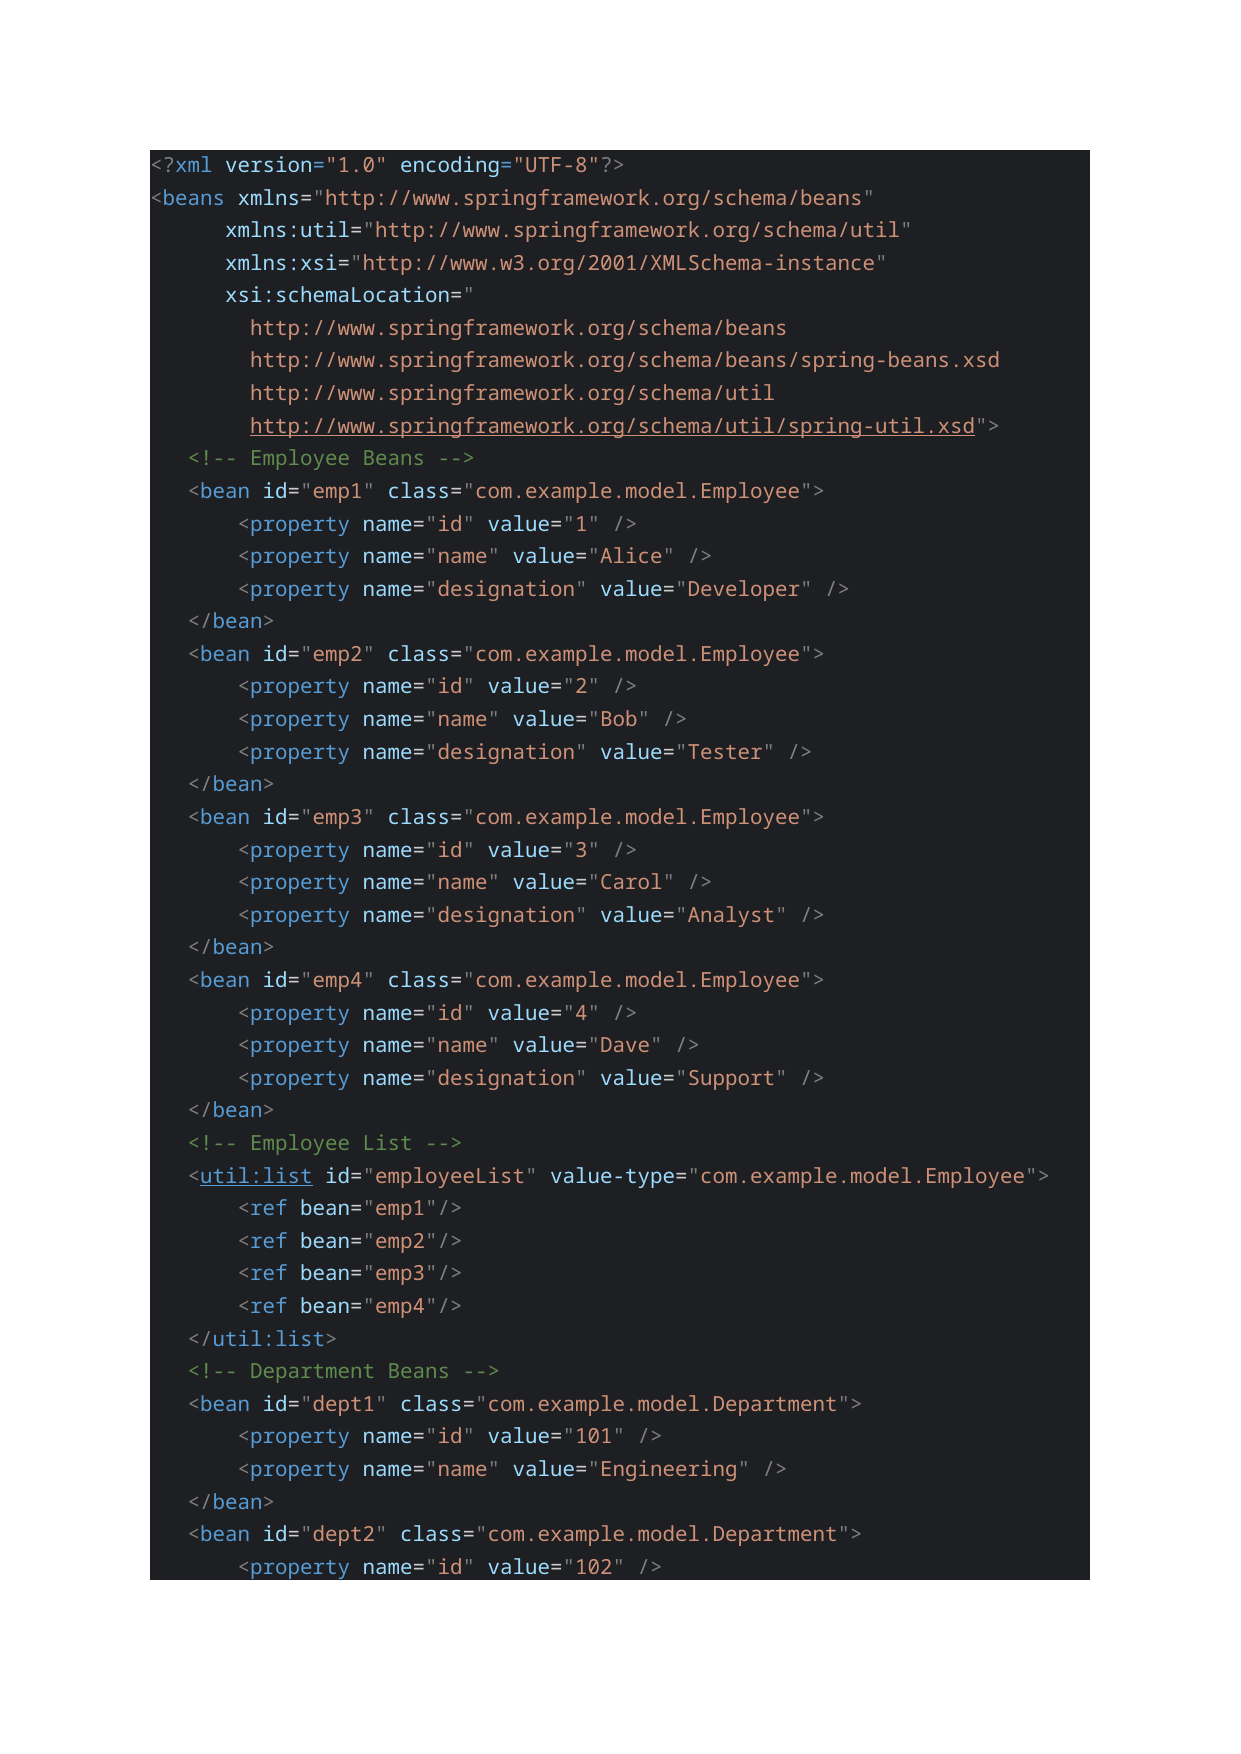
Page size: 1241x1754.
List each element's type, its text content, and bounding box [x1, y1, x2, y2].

text <property name="name" value="Dave" /> [150, 1030, 1090, 1059]
text <bean id="dept1" class="com.example.model.Department"> [150, 1389, 1090, 1417]
text <ref bean="emp2"/> [150, 1226, 1090, 1254]
text <ref bean="emp3"/> [150, 1258, 1090, 1287]
text </bean> [150, 932, 1090, 961]
text <property name="name" value="Carol" /> [150, 867, 1090, 896]
text <property name="designation" value="Support" /> [150, 1063, 1090, 1091]
text http://www.springframework.org/schema/util/spring-util.xsd"> [150, 411, 1090, 439]
text xmlns:xsi="http://www.w3.org/2001/XMLSchema-instance" [150, 248, 1090, 276]
text </util:list> [150, 1324, 1090, 1352]
text http://www.springframework.org/schema/util [150, 378, 1090, 407]
text <property name="designation" value="Tester" /> [150, 737, 1090, 765]
text <bean id="dept2" class="com.example.model.Department"> [150, 1519, 1090, 1548]
text <property name="designation" value="Developer" /> [150, 574, 1090, 602]
text <property name="id" value="101" /> [150, 1422, 1090, 1450]
text <property name="id" value="1" /> [150, 509, 1090, 537]
text xsi:schemaLocation=" [150, 280, 1090, 309]
text </bean> [150, 1487, 1090, 1515]
text <ref bean="emp4"/> [150, 1291, 1090, 1319]
text <property name="name" value="Alice" /> [150, 541, 1090, 570]
text <property name="designation" value="Analyst" /> [150, 900, 1090, 928]
text http://www.springframework.org/schema/beans/spring-beans.xsd [150, 346, 1090, 374]
text <property name="id" value="4" /> [150, 998, 1090, 1026]
text <!-- Employee Beans --> [150, 443, 1090, 472]
text <bean id="emp4" class="com.example.model.Employee"> [150, 965, 1090, 993]
text <?xml version="1.0" encoding="UTF-8"?> [150, 150, 1090, 178]
text <property name="id" value="2" /> [150, 672, 1090, 700]
text xmlns:util="http://www.springframework.org/schema/util" [150, 215, 1090, 244]
text </bean> [150, 769, 1090, 798]
text <property name="id" value="3" /> [150, 835, 1090, 863]
text </bean> [150, 1096, 1090, 1124]
text <property name="id" value="102" /> [150, 1552, 1090, 1580]
text <bean id="emp3" class="com.example.model.Employee"> [150, 802, 1090, 831]
text http://www.springframework.org/schema/beans [150, 313, 1090, 341]
text <beans xmlns="http://www.springframework.org/schema/beans" [150, 183, 1090, 211]
text </bean> [150, 606, 1090, 635]
text <bean id="emp2" class="com.example.model.Employee"> [150, 639, 1090, 667]
text <!-- Employee List --> [150, 1128, 1090, 1157]
text <property name="name" value="Engineering" /> [150, 1454, 1090, 1483]
text <util:list id="employeeList" value-type="com.example.model.Employee"> [150, 1161, 1090, 1189]
text <ref bean="emp1"/> [150, 1193, 1090, 1222]
text <property name="name" value="Bob" /> [150, 704, 1090, 733]
text <bean id="emp1" class="com.example.model.Employee"> [150, 476, 1090, 504]
text <!-- Department Beans --> [150, 1356, 1090, 1385]
